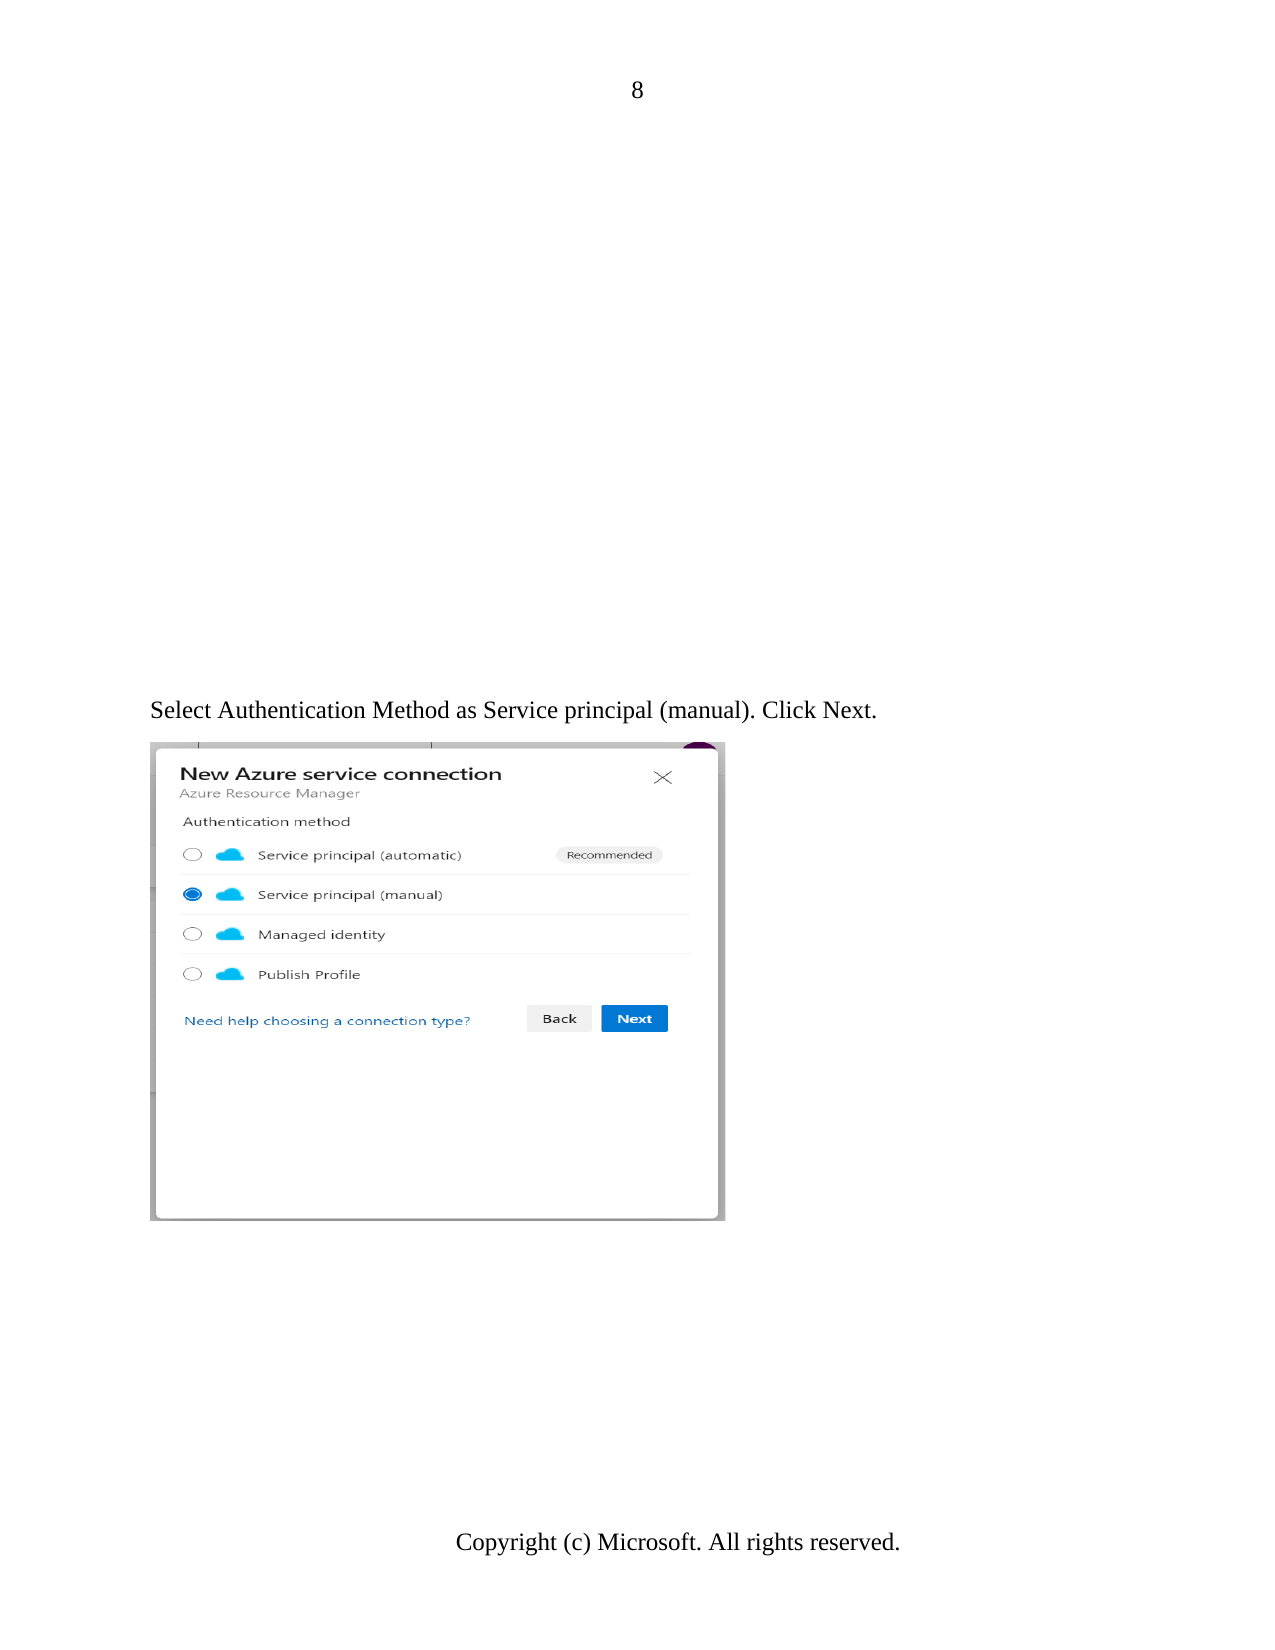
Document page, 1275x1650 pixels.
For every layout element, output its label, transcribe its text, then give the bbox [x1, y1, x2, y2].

text Select Authentication Method as Service principal (manual). Click Next. [150, 695, 1125, 724]
picture [150, 742, 726, 1221]
